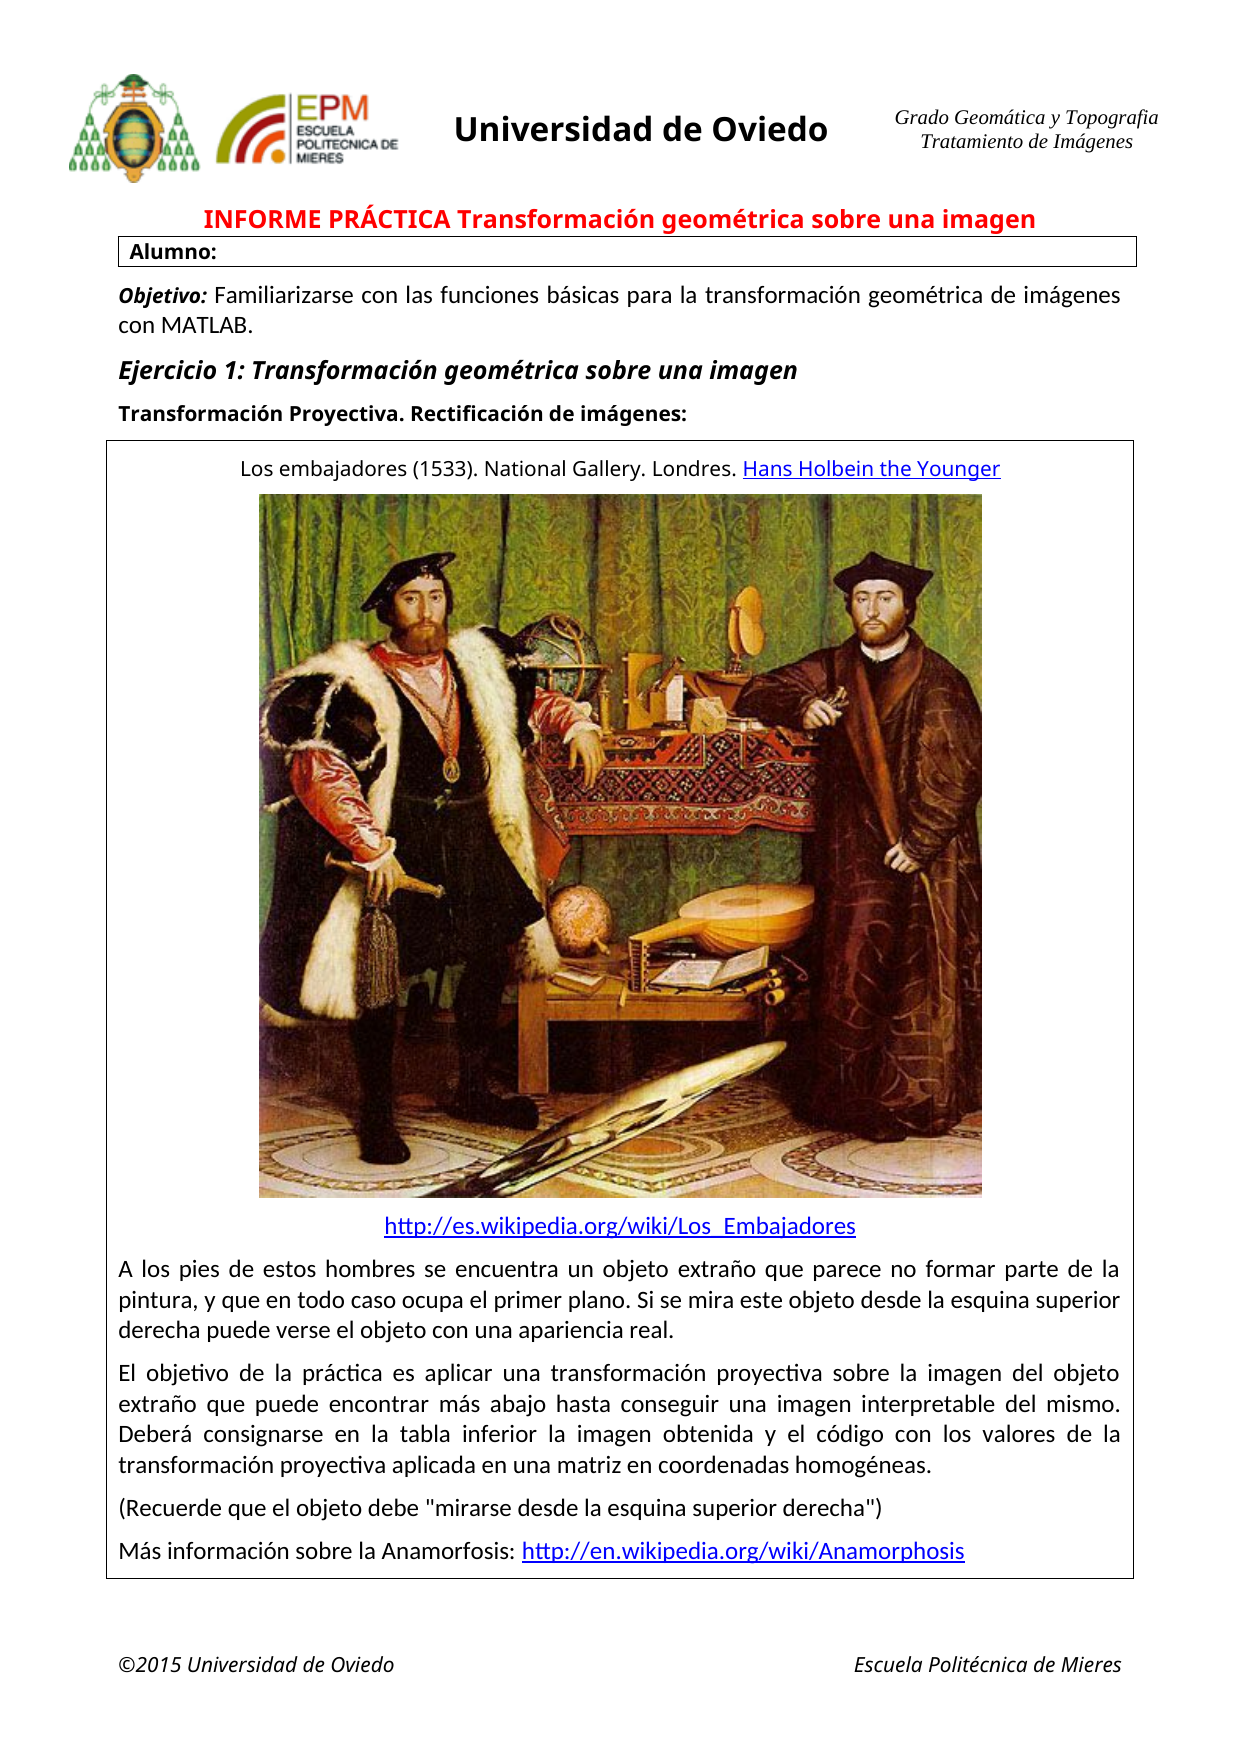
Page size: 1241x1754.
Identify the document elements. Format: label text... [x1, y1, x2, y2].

picture [69, 74, 400, 183]
text Transformación Proyectiva. Rectificación de imágenes: [118, 399, 1122, 428]
text Objetivo: Familiarizarse con las funciones básicas para la transformación geométrica de imágenes con MATLAB. [118, 279, 1122, 340]
text INFORME PRÁCTICA Transformación geométrica sobre una imagen [118, 202, 1122, 236]
picture [259, 494, 982, 1198]
text Ejercicio 1: Transformación geométrica sobre una imagen [118, 353, 1122, 387]
table_header Alumno: [119, 237, 1136, 266]
table_header Los embajadores (1533). National Gallery. Londres. Hans Holbein the Younger http://es.wikipedia.org/wiki/Los_Embajadores A los pies de estos hombres se encuentra un objeto extraño que parece no formar parte de la pintura, y que en todo caso ocupa el primer plano. Si se mira este objeto desde la esquina superior derecha puede verse el objeto con una apariencia real. El objetivo de la práctica es aplicar una transformación proyectiva sobre la imagen del objeto extraño que puede encontrar más abajo hasta conseguir una imagen interpretable del mismo. Deberá consignarse en la tabla inferior la imagen obtenida y el código con los valores de la transformación proyectiva aplicada en una matriz en coordenadas homogéneas. (Recuerde que el objeto debe "mirarse desde la esquina superior derecha") Más información sobre la Anamorfosis: http://en.wikipedia.org/wiki/Anamorphosis [107, 441, 1133, 1578]
